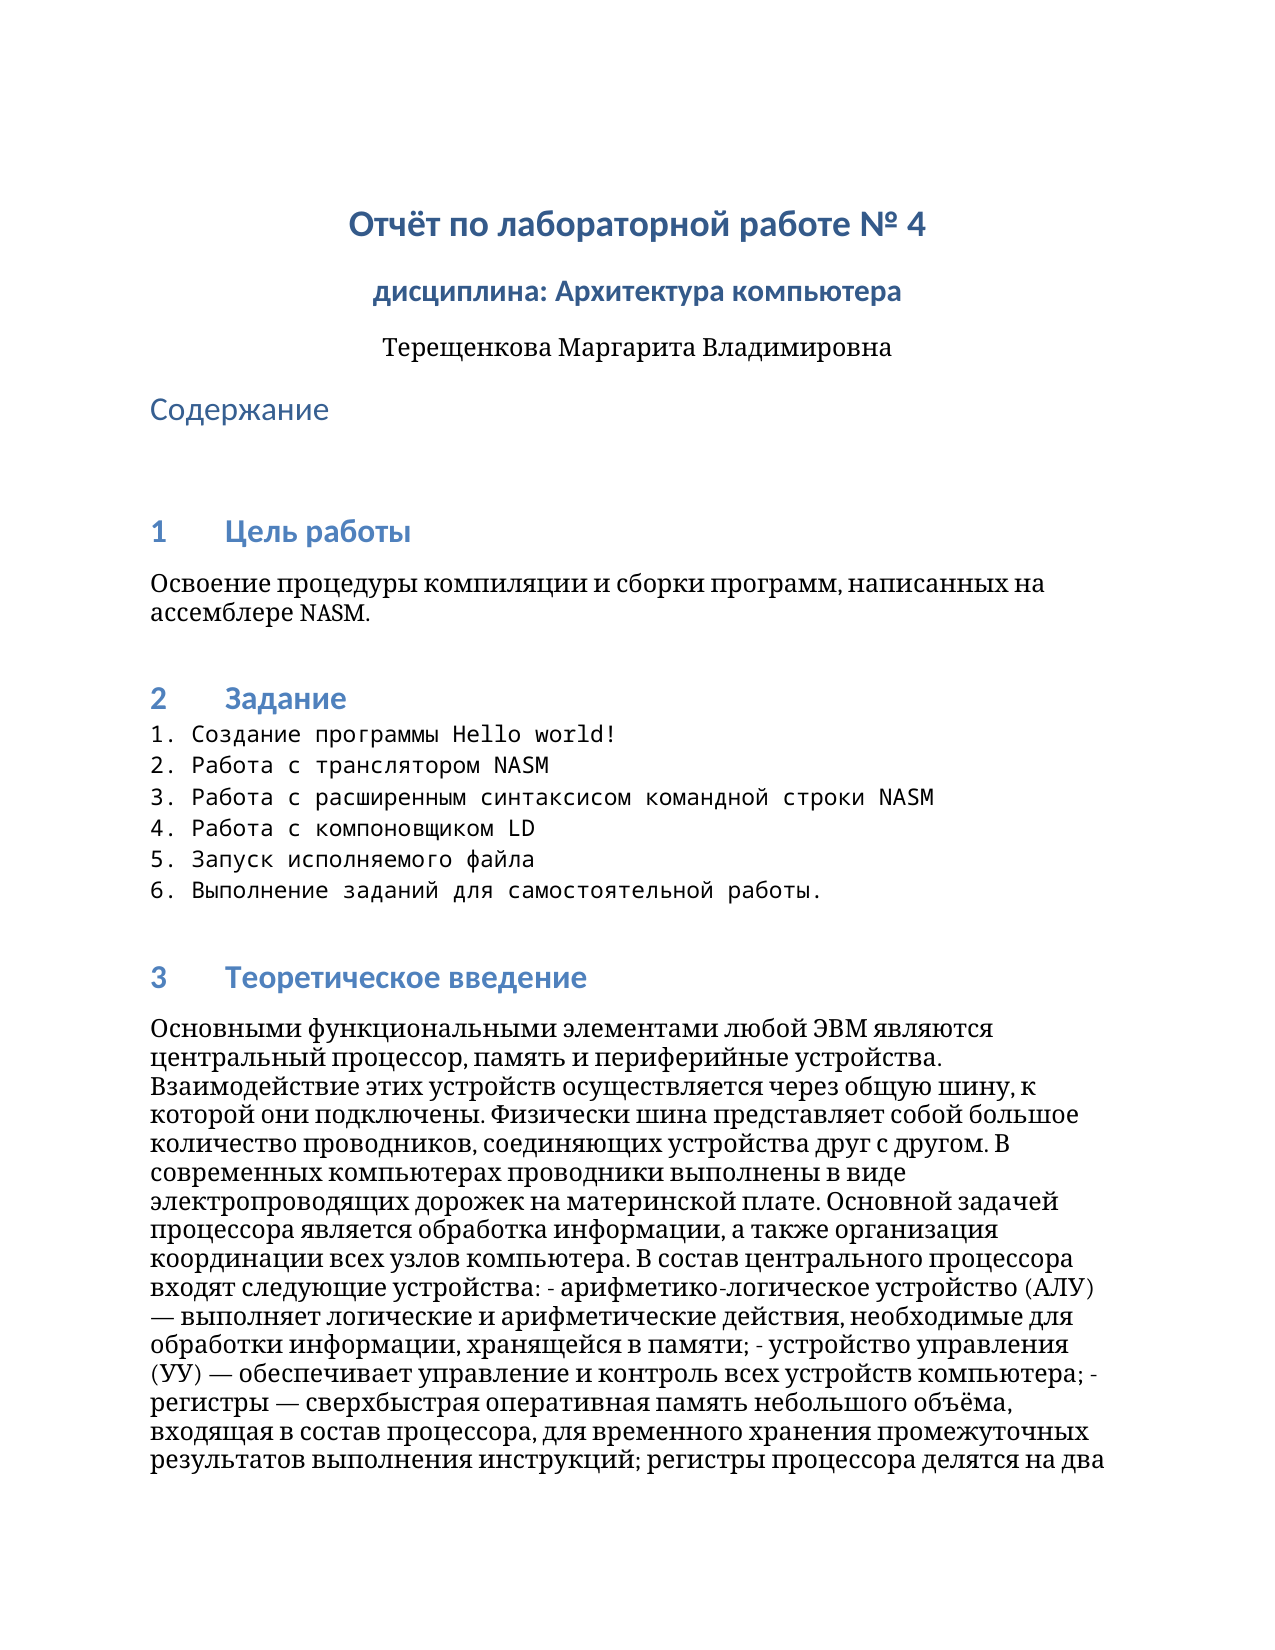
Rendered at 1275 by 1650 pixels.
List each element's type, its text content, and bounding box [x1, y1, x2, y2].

subtitle 1 Цель работы [150, 510, 1125, 551]
text 1. Создание программы Hello world! 2. Работа с транслятором NASM 3. Работа с расширенным синтаксисом командной строки NASM 4. Работа с компоновщиком LD 5. Запуск исполняемого файла 6. Выполнение заданий для самостоятельной работы. [150, 718, 1125, 906]
title Отчёт по лабораторной работе № 4 [150, 200, 1125, 246]
text Терещенкова Маргарита Владимировна [150, 334, 1125, 363]
text Освоение процедуры компиляции и сборки программ, написанных на ассемблере NASM. [150, 570, 1125, 627]
subtitle 3 Теоретическое введение [150, 956, 1125, 996]
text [150, 1015, 1125, 1475]
subtitle 2 Задание [150, 677, 1125, 718]
subtitle дисциплина: Архитектура компьютера [150, 271, 1125, 309]
